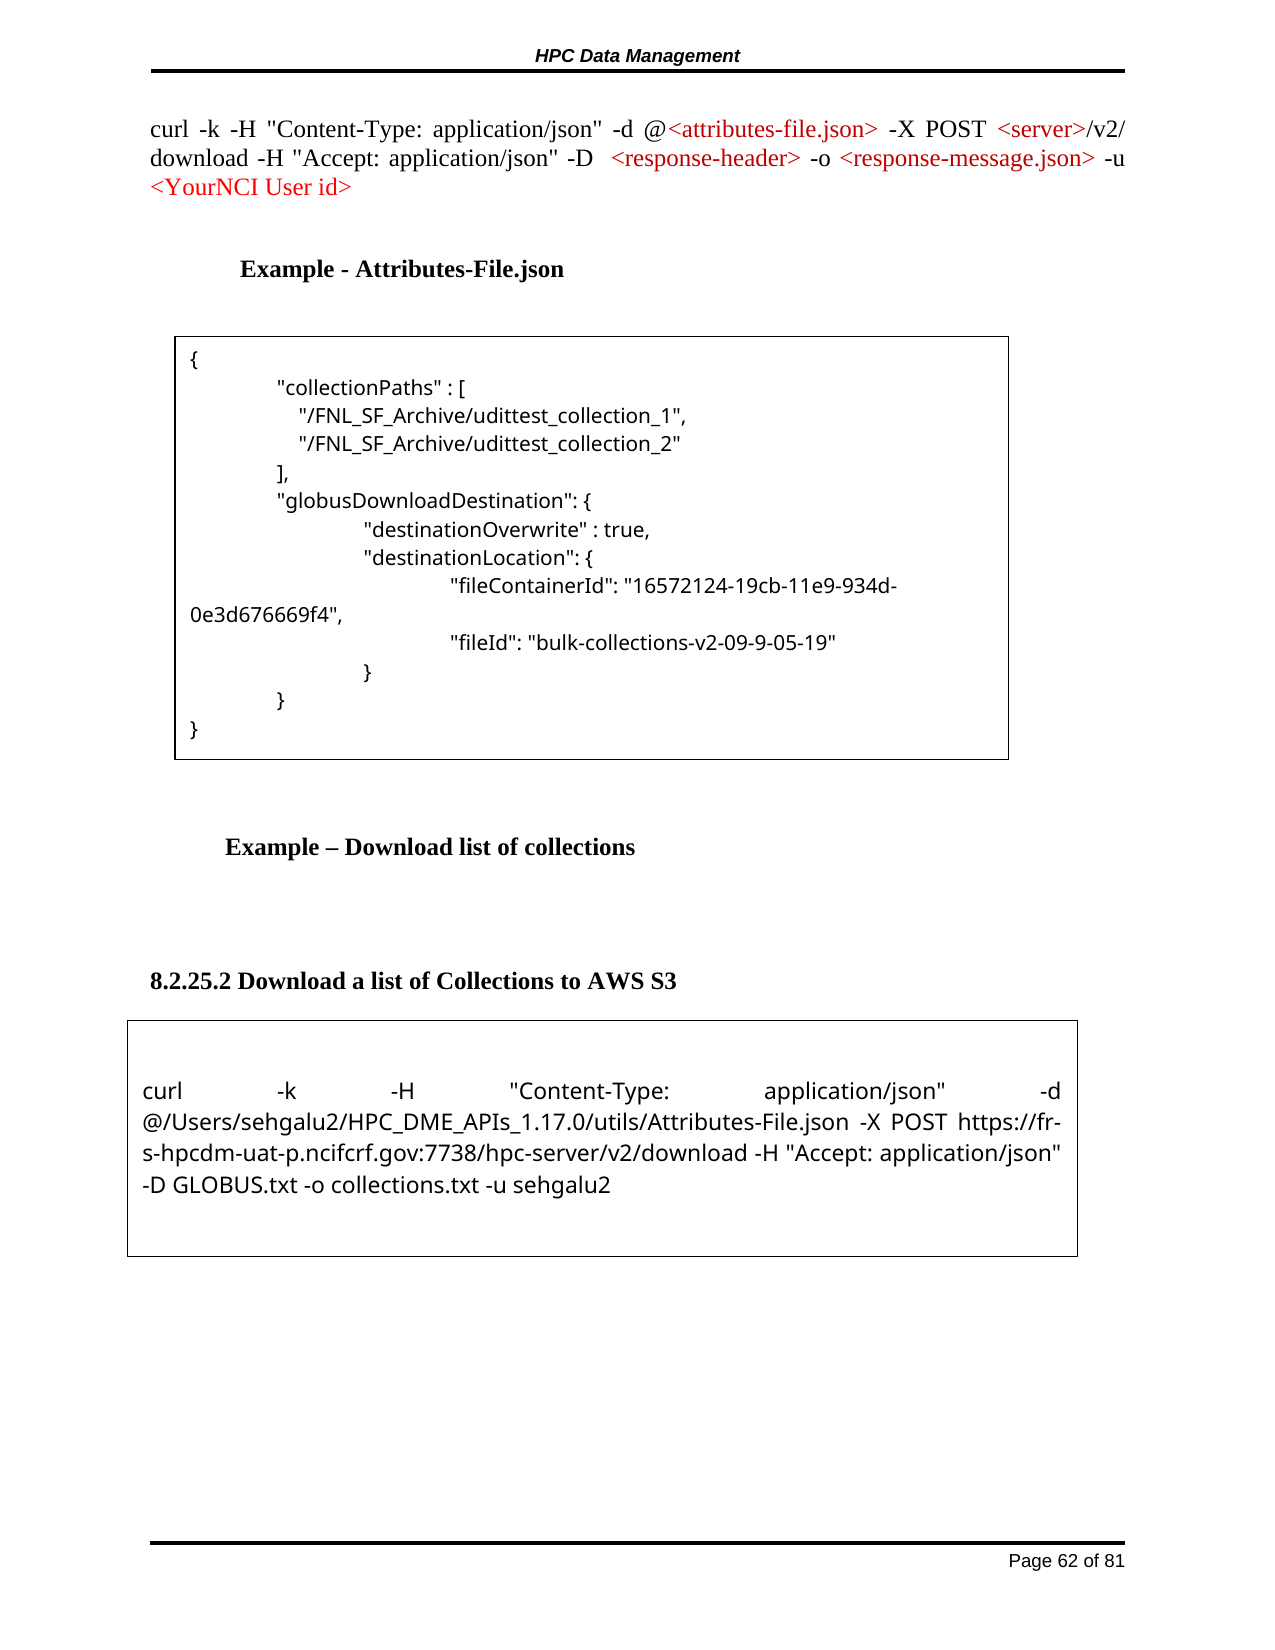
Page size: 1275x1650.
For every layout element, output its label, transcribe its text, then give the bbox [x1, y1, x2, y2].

subtitle Example - Attributes-File.json [150, 254, 1125, 283]
text 8.2.25.2 Download a list of Collections to AWS S3 [150, 966, 1125, 994]
subtitle curl -k -H "Content-Type: application/json" -d @<attributes-file.json> -X POST <server>/v2/ download -H "Accept: application/json" -D <response-header> -o <response-message.json> -u <YourNCI User id> [150, 114, 1125, 201]
subtitle Example – Download list of collections [225, 832, 1125, 861]
